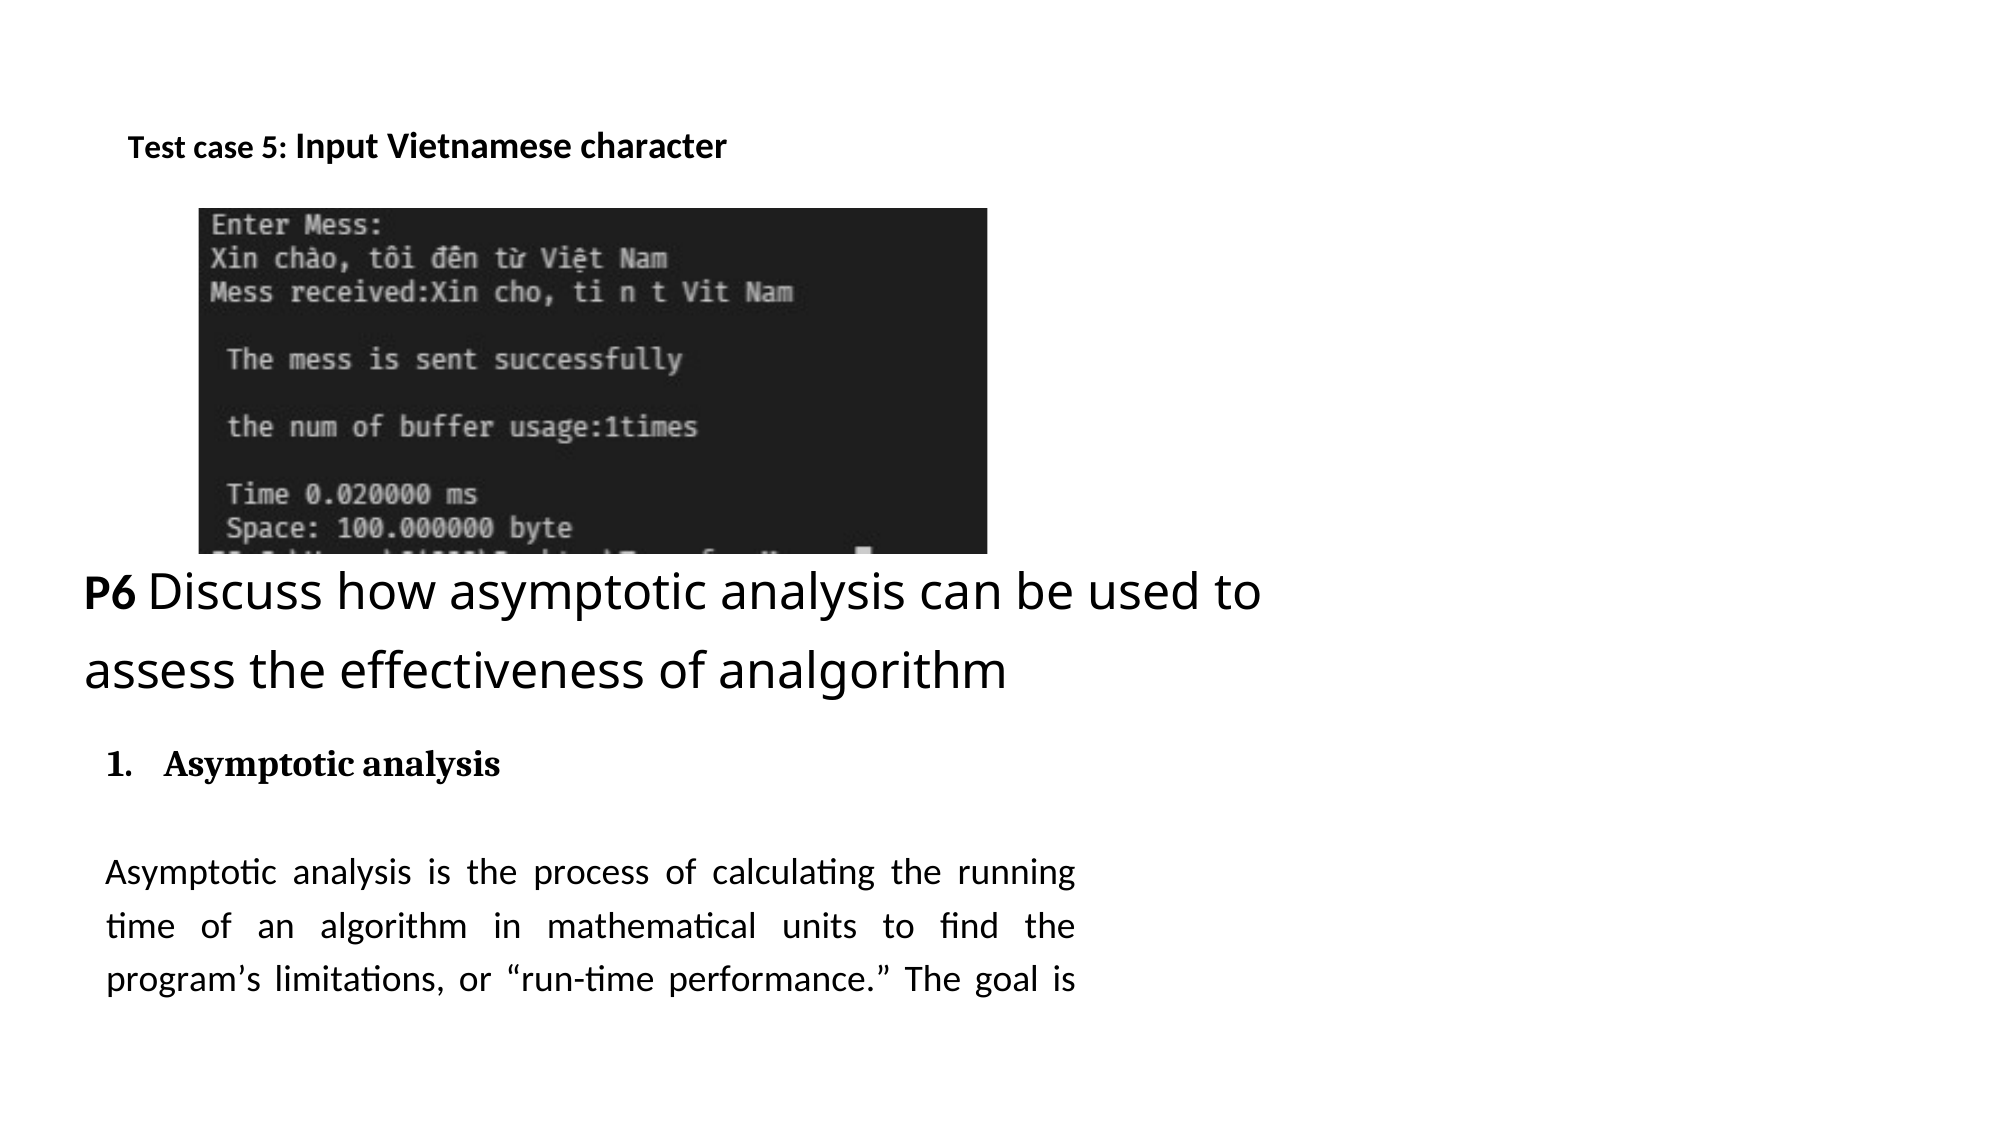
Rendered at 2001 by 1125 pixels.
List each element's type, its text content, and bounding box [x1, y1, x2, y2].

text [105, 848, 1077, 1001]
subtitle Test case 5: Input Vietnamese character [128, 122, 1979, 168]
subtitle 1. Asymptotic analysis [61, 743, 1979, 786]
text P6 Discuss how asymptotic analysis can be used to assess the effectiveness of analgorithm [84, 556, 1358, 704]
picture [198, 208, 988, 554]
